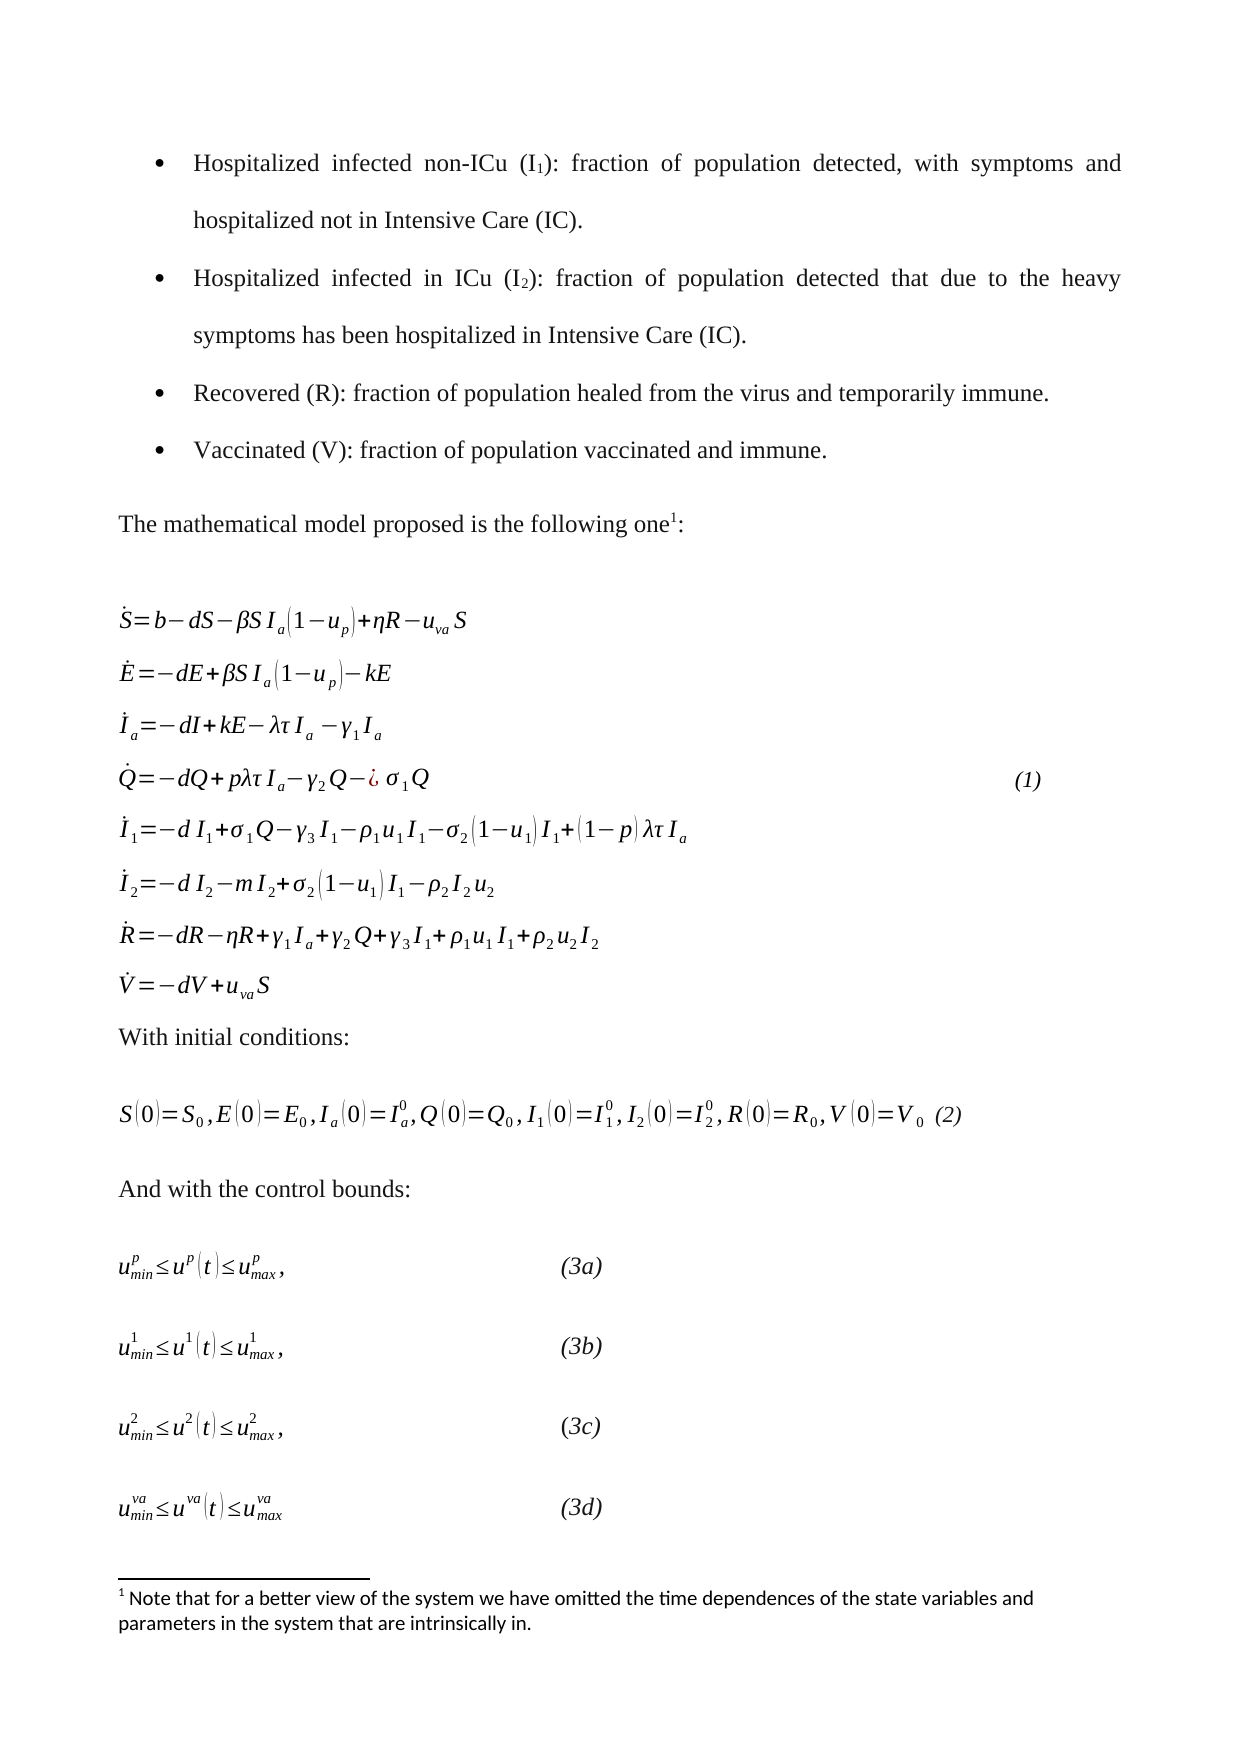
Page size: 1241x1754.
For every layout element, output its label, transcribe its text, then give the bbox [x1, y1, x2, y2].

text (3d) [118, 1489, 1122, 1524]
text (3a) [118, 1248, 1122, 1283]
text (1) [118, 763, 1122, 795]
list Vaccinated (V): fraction of population vaccinated and immune. [156, 435, 1122, 464]
text The mathematical model proposed is the following one: [118, 509, 1122, 538]
list Hospitalized infected non-ICu (I1): fraction of population detected, with symptoms and hospitalized not in Intensive Care (IC). [156, 148, 1122, 234]
text With initial conditions: [118, 1022, 1122, 1051]
text (3c) [118, 1409, 1122, 1444]
text (3b) [118, 1329, 1122, 1364]
list Hospitalized infected in ICu (I2): fraction of population detected that due to the heavy symptoms has been hospitalized in Intensive Care (IC). [156, 263, 1122, 349]
text And with the control bounds: [118, 1174, 1122, 1203]
list Recovered (R): fraction of population healed from the virus and temporarily immune. [156, 378, 1122, 406]
text (2) [118, 1096, 1122, 1131]
